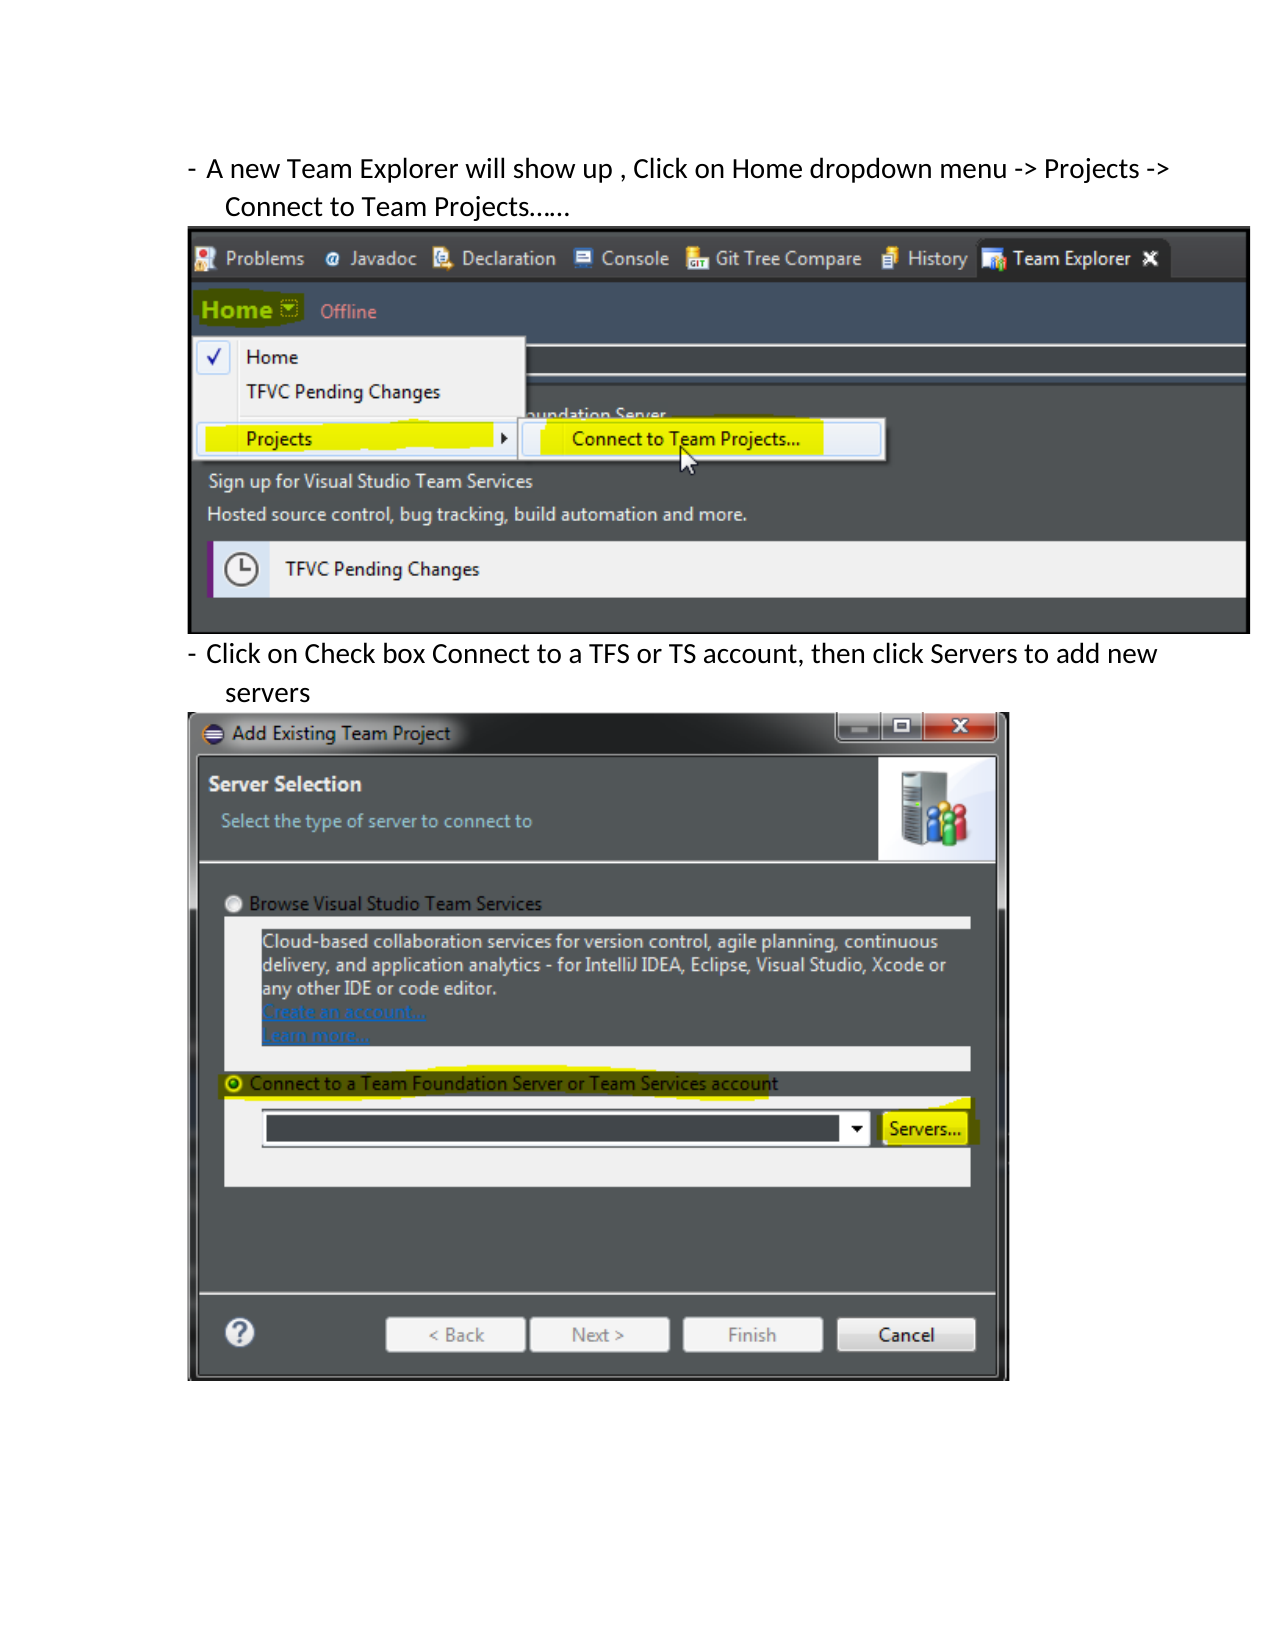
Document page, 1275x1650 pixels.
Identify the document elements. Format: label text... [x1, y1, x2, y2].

picture [187, 226, 1250, 634]
list A new Team Explorer will show up , Click on Home dropdown menu -> Projects -> Connect to Team Projects…… [187, 150, 1191, 224]
list Click on Check box Connect to a TFS or TS account, then click Servers to add new servers [187, 635, 1191, 709]
picture [187, 712, 1010, 1381]
